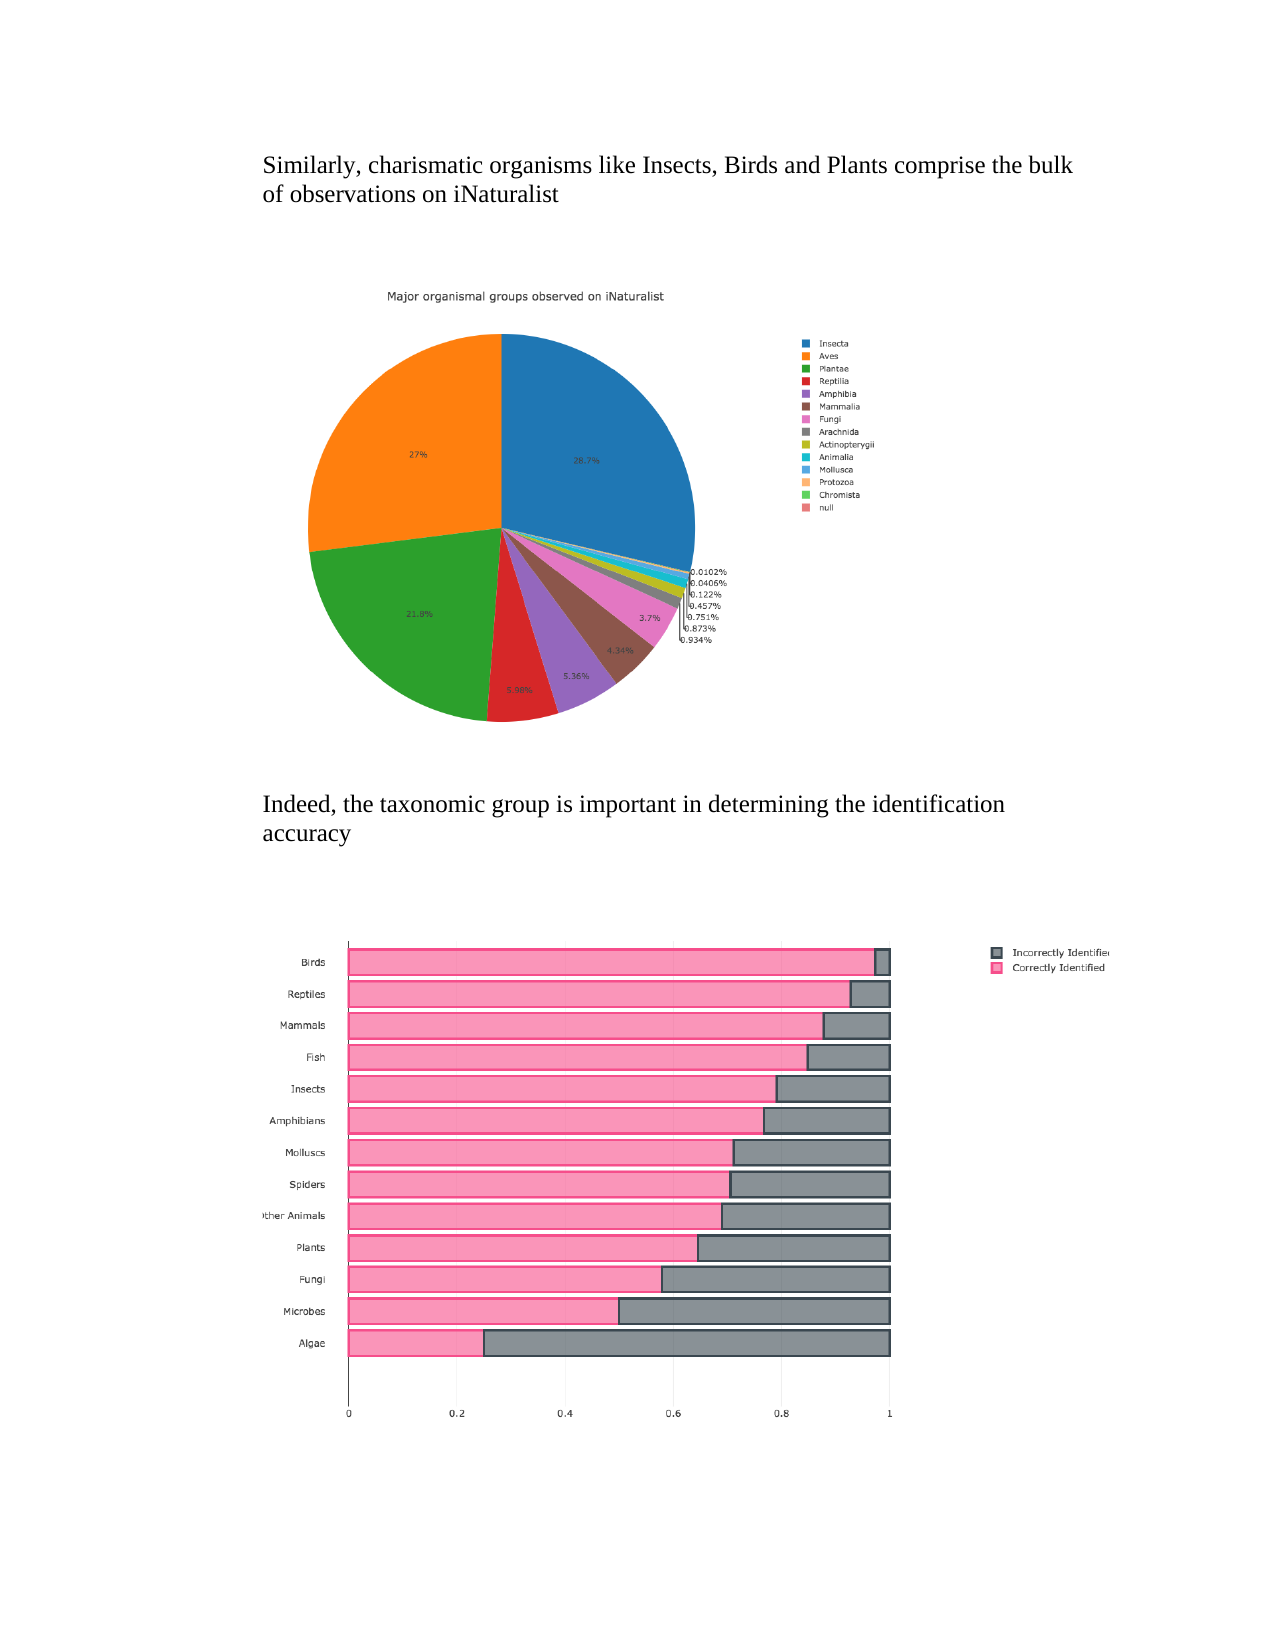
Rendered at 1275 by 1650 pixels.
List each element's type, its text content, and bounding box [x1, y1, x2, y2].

text Indeed, the taxonomic group is important in determining the identification accuracy [262, 789, 1087, 846]
text Similarly, charismatic organisms like Insects, Birds and Plants comprise the bulk of observations on iNaturalist [262, 150, 1087, 207]
picture [262, 862, 1118, 1469]
picture [300, 267, 882, 774]
